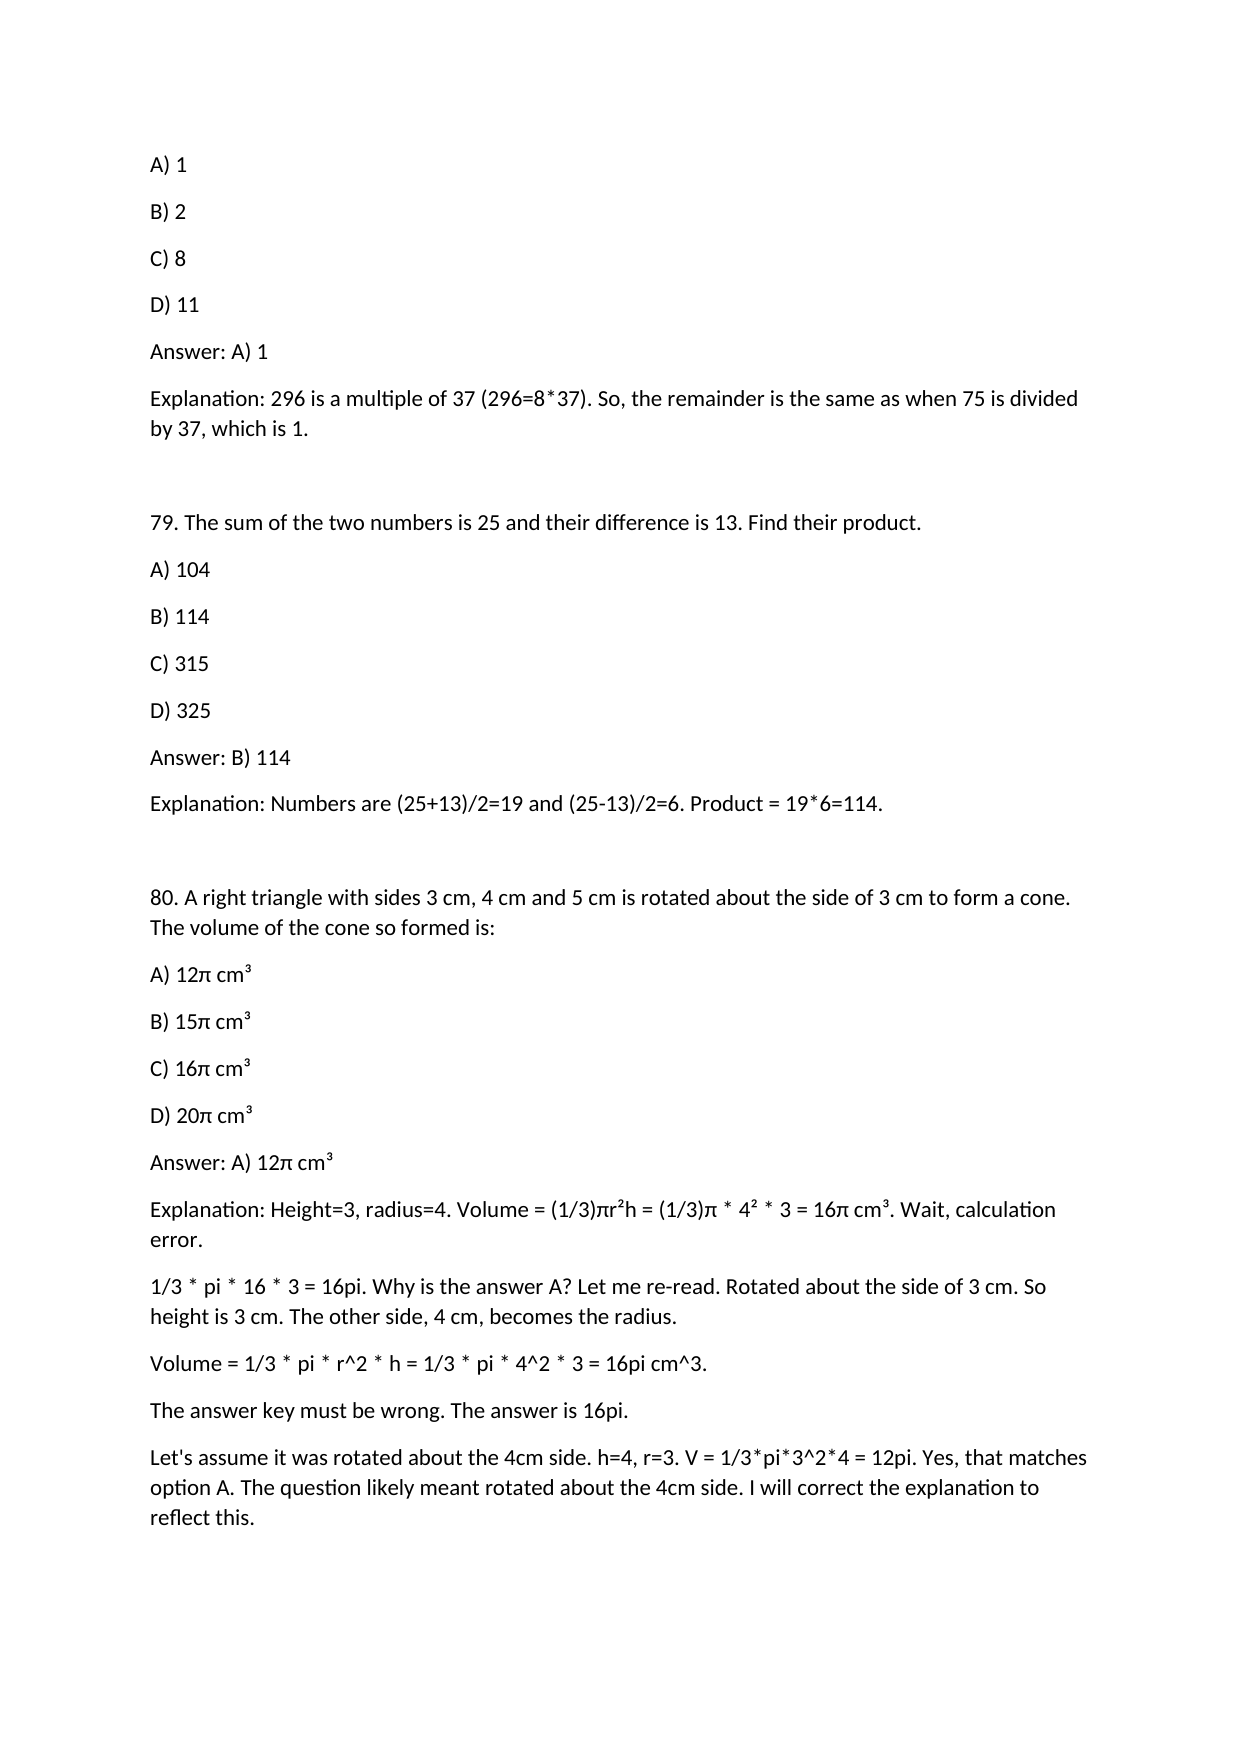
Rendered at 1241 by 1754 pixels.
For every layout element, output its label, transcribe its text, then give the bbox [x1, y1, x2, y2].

text Volume = 1/3 * pi * r^2 * h = 1/3 * pi * 4^2 * 3 = 16pi cm^3. [150, 1349, 1090, 1377]
text Answer: B) 114 [150, 743, 1090, 771]
text D) 11 [150, 291, 1090, 319]
text Let's assume it was rotated about the 4cm side. h=4, r=3. V = 1/3*pi*3^2*4 = 12pi. Yes, that matches option A. The question likely meant rotated about the 4cm side. I will correct the explanation to reflect this. [150, 1443, 1090, 1531]
text D) 325 [150, 696, 1090, 724]
text C) 315 [150, 649, 1090, 677]
text D) 20π cm³ [150, 1101, 1090, 1129]
text The answer key must be wrong. The answer is 16pi. [150, 1396, 1090, 1424]
text B) 15π cm³ [150, 1007, 1090, 1035]
text A) 12π cm³ [150, 960, 1090, 988]
text C) 16π cm³ [150, 1054, 1090, 1082]
text A) 104 [150, 555, 1090, 583]
text Explanation: Height=3, radius=4. Volume = (1/3)πr²h = (1/3)π * 4² * 3 = 16π cm³. Wait, calculation error. [150, 1195, 1090, 1253]
text B) 2 [150, 197, 1090, 225]
text 79. The sum of the two numbers is 25 and their difference is 13. Find their product. [150, 508, 1090, 536]
text Explanation: Numbers are (25+13)/2=19 and (25-13)/2=6. Product = 19*6=114. [150, 789, 1090, 818]
text Answer: A) 12π cm³ [150, 1148, 1090, 1176]
text Answer: A) 1 [150, 337, 1090, 366]
text 80. A right triangle with sides 3 cm, 4 cm and 5 cm is rotated about the side of 3 cm to form a cone. The volume of the cone so formed is: [150, 883, 1090, 942]
text A) 1 [150, 150, 1090, 178]
text 1/3 * pi * 16 * 3 = 16pi. Why is the answer A? Let me re-read. Rotated about the side of 3 cm. So height is 3 cm. The other side, 4 cm, becomes the radius. [150, 1272, 1090, 1330]
text Explanation: 296 is a multiple of 37 (296=8*37). So, the remainder is the same as when 75 is divided by 37, which is 1. [150, 384, 1090, 443]
text C) 8 [150, 244, 1090, 272]
text B) 114 [150, 602, 1090, 630]
